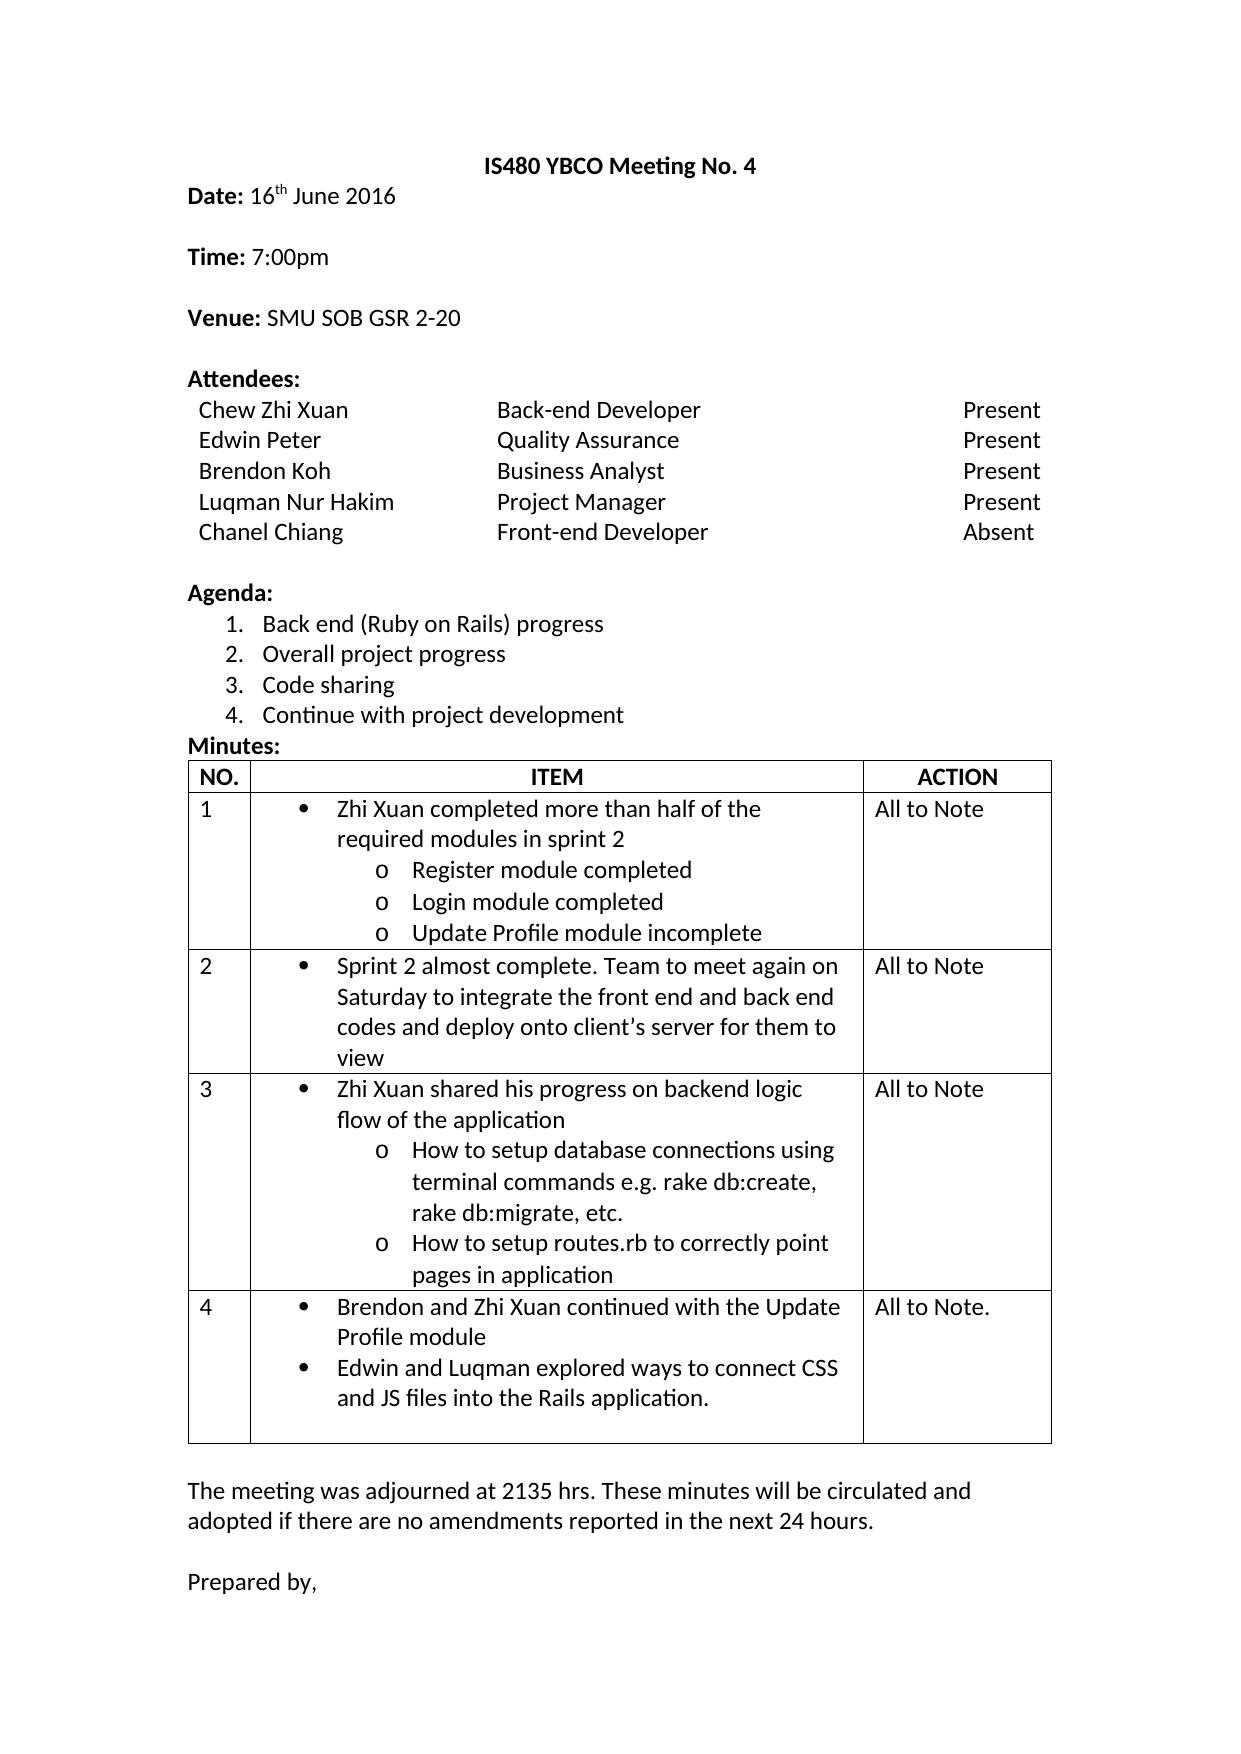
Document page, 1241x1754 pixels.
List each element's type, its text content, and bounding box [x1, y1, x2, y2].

table_cell Brendon Koh [188, 455, 486, 486]
text Time: 7:00pm [187, 242, 1053, 272]
list Overall project progress [225, 638, 1053, 669]
table_cell All to Note. [864, 1291, 1051, 1443]
table_header Back-end Developer [486, 394, 952, 425]
text Prepared by, [187, 1566, 1053, 1597]
table_header Chew Zhi Xuan [188, 394, 486, 425]
table_header ITEM [251, 761, 863, 792]
table_cell All to Note [864, 793, 1051, 949]
table_cell Quality Assurance [486, 425, 952, 455]
table_cell Absent [952, 516, 1052, 547]
table_cell Present [952, 486, 1052, 516]
table_cell Luqman Nur Hakim [188, 486, 486, 516]
table_header Present [952, 394, 1052, 425]
table_cell Chanel Chiang [188, 516, 486, 547]
table_cell Project Manager [486, 486, 952, 516]
table_cell All to Note [864, 950, 1051, 1072]
text The meeting was adjourned at 2135 hrs. These minutes will be circulated and adopted if there are no amendments reported in the next 24 hours. [187, 1475, 1053, 1536]
text Attendees: [187, 364, 1053, 394]
table_cell Present [952, 455, 1052, 486]
table_cell Front-end Developer [486, 516, 952, 547]
table_cell Brendon and Zhi Xuan continued with the Update Profile module Edwin and Luqman explored ways to connect CSS and JS files into the Rails application. [251, 1291, 863, 1443]
list Code sharing [225, 669, 1053, 699]
table_cell Sprint 2 almost complete. Team to meet again on Saturday to integrate the front end and back end codes and deploy onto client’s server for them to view [251, 950, 863, 1072]
text Venue: SMU SOB GSR 2-20 [187, 303, 1053, 333]
text Minutes: [187, 730, 1053, 760]
table_cell Zhi Xuan shared his progress on backend logic flow of the application How to setup database connections using terminal commands e.g. rake db:create, rake db:migrate, etc. How to setup routes.rb to correctly point pages in application [251, 1074, 863, 1290]
table_cell Edwin Peter [188, 425, 486, 455]
table_cell 3 [189, 1074, 250, 1290]
table_header ACTION [864, 761, 1051, 792]
table_cell 2 [189, 950, 250, 1072]
list Continue with project development [225, 699, 1053, 730]
table_cell Business Analyst [486, 455, 952, 486]
table_cell Zhi Xuan completed more than half of the required modules in sprint 2 Register module completed Login module completed Update Profile module incomplete [251, 793, 863, 949]
table_cell 1 [189, 793, 250, 949]
text IS480 YBCO Meeting No. 4 [187, 150, 1053, 181]
text Date: 16th June 2016 [187, 181, 1053, 211]
table_cell All to Note [864, 1074, 1051, 1290]
list Back end (Ruby on Rails) progress [225, 608, 1053, 638]
table_cell 4 [189, 1291, 250, 1443]
text Agenda: [187, 577, 1053, 608]
table_header NO. [189, 761, 250, 792]
table_cell Present [952, 425, 1052, 455]
